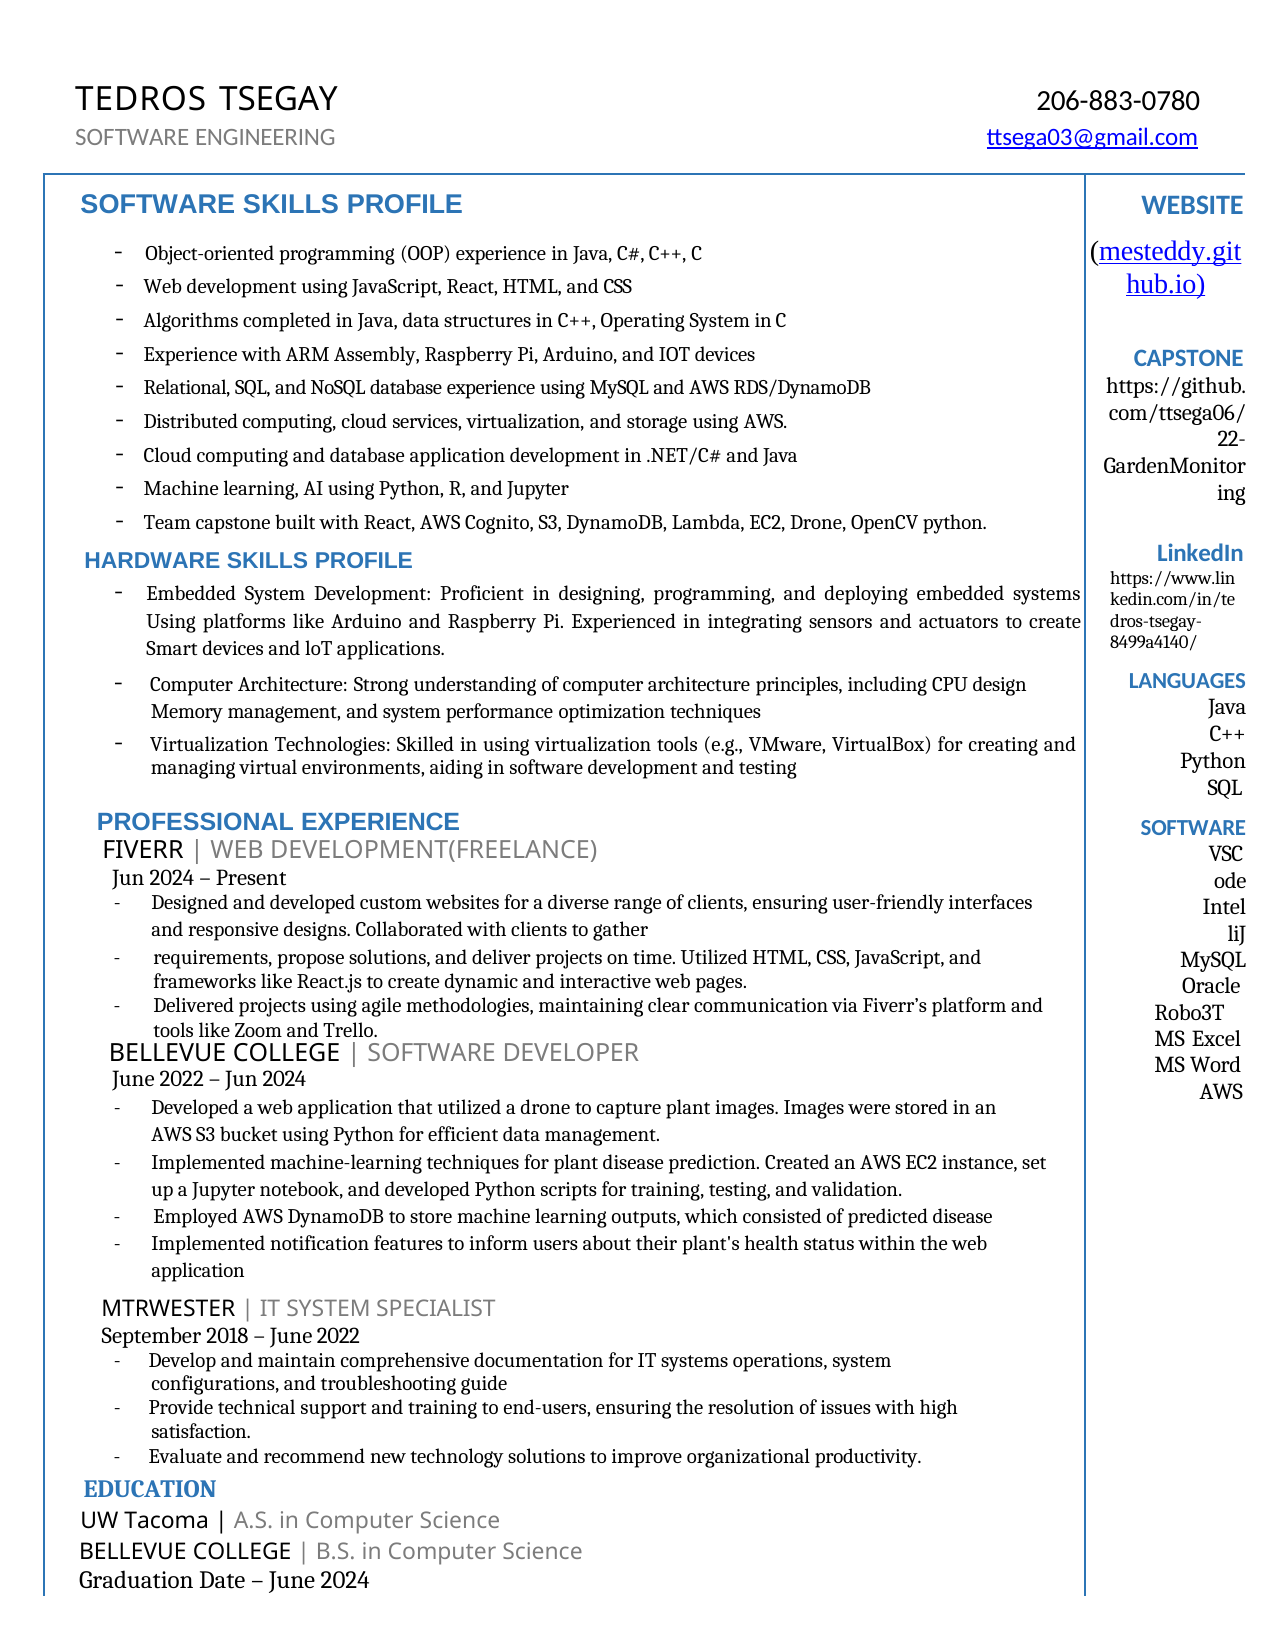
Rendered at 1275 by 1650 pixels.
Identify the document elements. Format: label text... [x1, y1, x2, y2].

table_header WEBSITE (mesteddy.git hub.io) CAPSTONE https://github. com/ttsega06/ 22- GardenMonitor ing LinkedIn https://www.lin kedin.com/in/te dros-tsegay- 8499a4140/ LANGUAGES Java C++ Python SQL SOFTWARE VSC ode Intel liJ MySQL Oracle Robo3T MS Excel MS Word AWS [1086, 175, 1245, 1596]
table_header SOFTWARE SKILLS PROFILE Object-oriented programming (OOP) experience in Java, C#, C++, C Web development using JavaScript, React, HTML, and CSS Algorithms completed in Java, data structures in C++, Operating System in C Experience with ARM Assembly, Raspberry Pi, Arduino, and IOT devices Relational, SQL, and NoSQL database experience using MySQL and AWS RDS/DynamoDB Distributed computing, cloud services, virtualization, and storage using AWS. Cloud computing and database application development in .NET/C# and Java Machine learning, AI using Python, R, and Jupyter Team capstone built with React, AWS Cognito, S3, DynamoDB, Lambda, EC2, Drone, OpenCV python. HARDWARE SKILLS PROFILE Embedded System Development: Proficient in designing, programming, and deploying embedded systems Using platforms like Arduino and Raspberry Pi. Experienced in integrating sensors and actuators to create Smart devices and loT applications. Computer Architecture: Strong understanding of computer architecture principles, including CPU design Memory management, and system performance optimization techniques Virtualization Technologies: Skilled in using virtualization tools (e.g., VMware, VirtualBox) for creating and managing virtual environments, aiding in software development and testing PROFESSIONAL EXPERIENCE FIVERR | WEB DEVELOPMENT(FREELANCE) Jun 2024 – Present Designed and developed custom websites for a diverse range of clients, ensuring user-friendly interfaces and responsive designs. Collaborated with clients to gather requirements, propose solutions, and deliver projects on time. Utilized HTML, CSS, JavaScript, and frameworks like React.js to create dynamic and interactive web pages. Delivered projects using agile methodologies, maintaining clear communication via Fiverr’s platform and tools like Zoom and Trello. BELLEVUE COLLEGE | SOFTWARE DEVELOPER June 2022 – Jun 2024 Developed a web application that utilized a drone to capture plant images. Images were stored in an AWS S3 bucket using Python for efficient data management. Implemented machine-learning techniques for plant disease prediction. Created an AWS EC2 instance, set up a Jupyter notebook, and developed Python scripts for training, testing, and validation. Employed AWS DynamoDB to store machine learning outputs, which consisted of predicted disease Implemented notification features to inform users about their plant's health status within the web application MTRWESTER | IT SYSTEM SPECIALIST September 2018 – June 2022 Develop and maintain comprehensive documentation for IT systems operations, system configurations, and troubleshooting guide Provide technical support and training to end-users, ensuring the resolution of issues with high satisfaction. Evaluate and recommend new technology solutions to improve organizational productivity. EDUCATION UW Tacoma | A.S. in Computer Science BELLEVUE COLLEGE | B.S. in Computer Science Graduation Date – June 2024 [45, 175, 1084, 1596]
text SOFTWARE ENGINEERING ttsega03@gmail.com [75, 121, 1258, 151]
text TEDROS TSEGAY 206-883-0780 [75, 75, 1258, 120]
